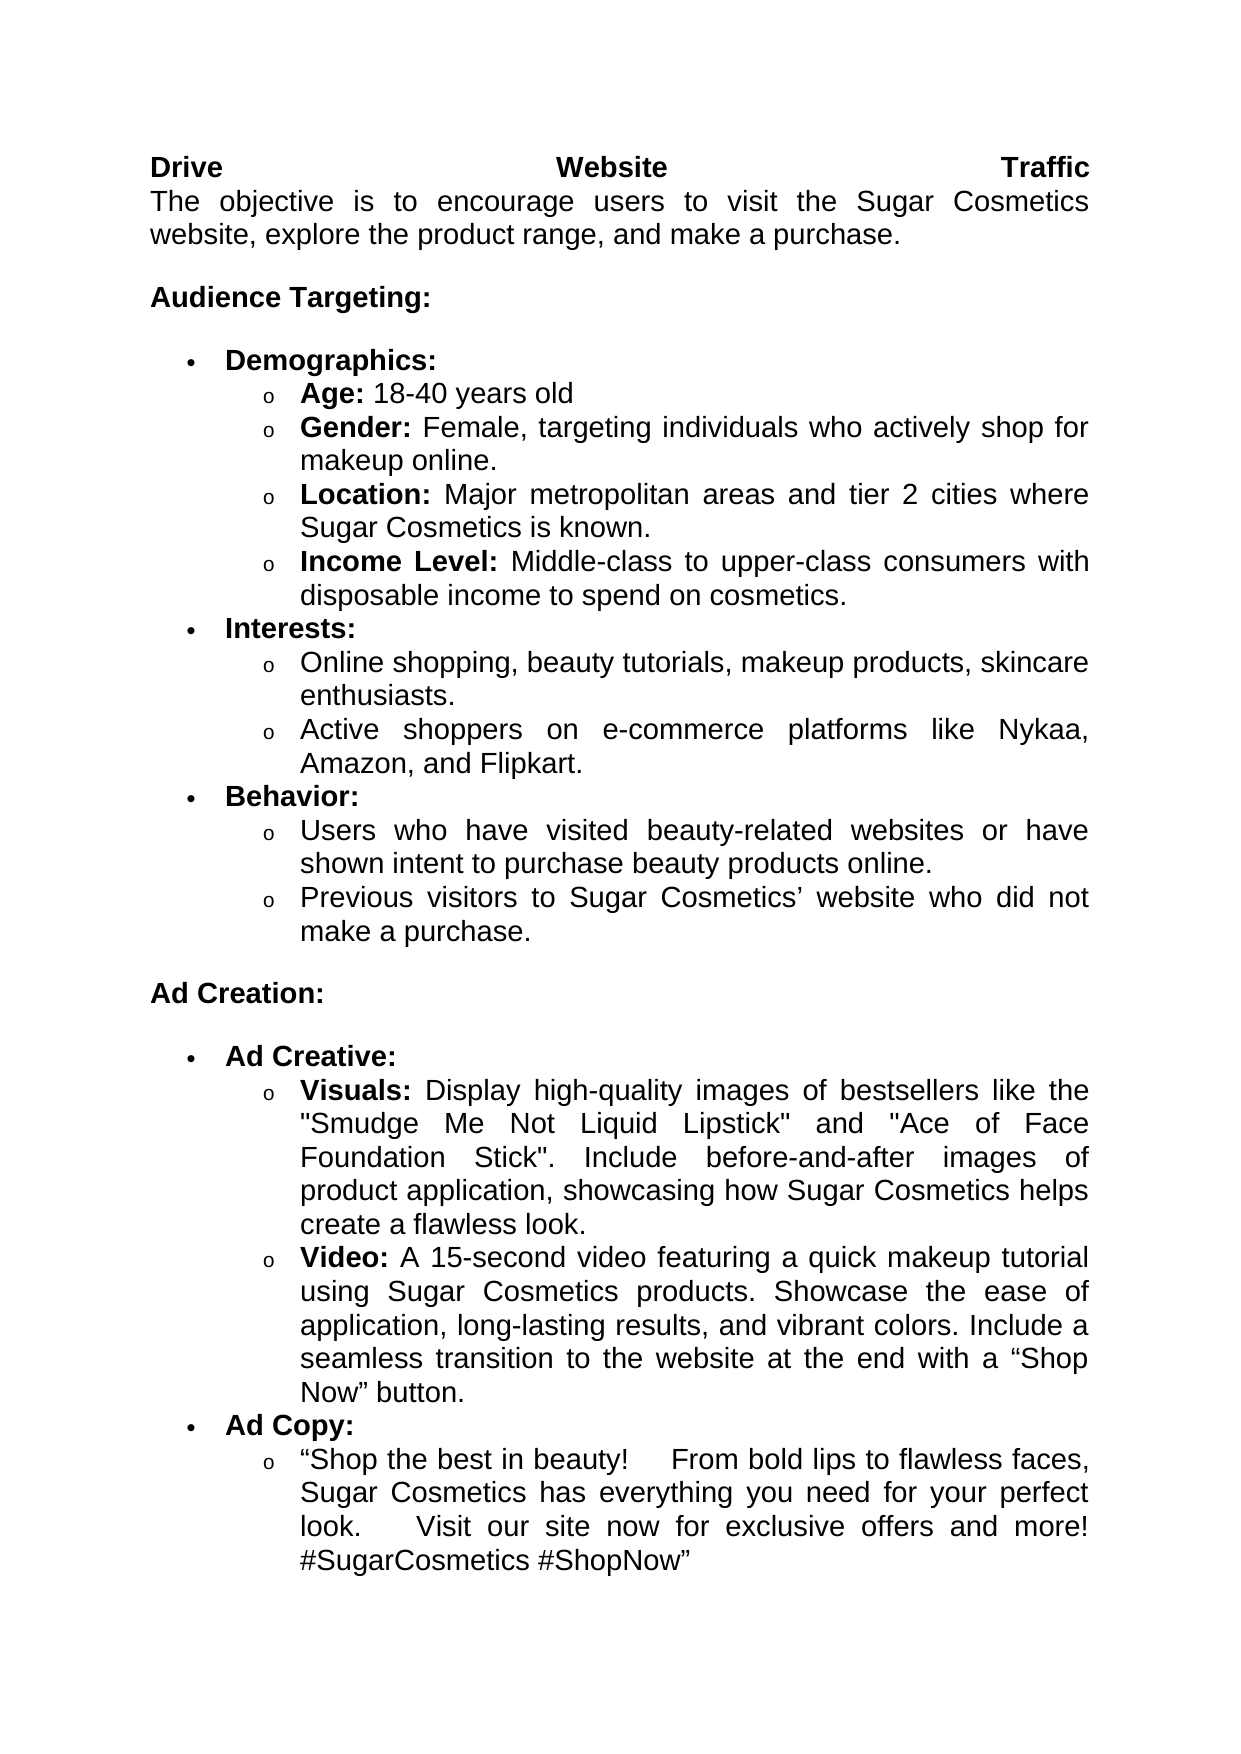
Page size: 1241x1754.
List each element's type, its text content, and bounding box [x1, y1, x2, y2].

list Gender: Female, targeting individuals who actively shop for makeup online. [262, 410, 1090, 477]
list Income Level: Middle-class to upper-class consumers with disposable income to spend on cosmetics. [262, 544, 1090, 611]
list Ad Creative: [187, 1039, 1090, 1072]
list Demographics: [187, 342, 1090, 376]
text Ad Creation: [150, 976, 1090, 1010]
list Video: A 15-second video featuring a quick makeup tutorial using Sugar Cosmetics products. Showcase the ease of application, long-lasting results, and vibrant colors. Include a seamless transition to the website at the end with a “Shop Now” button. [262, 1240, 1090, 1408]
list Online shopping, beauty tutorials, makeup products, skincare enthusiasts. [262, 645, 1090, 712]
list Visuals: Display high-quality images of bestsellers like the "Smudge Me Not Liquid Lipstick" and "Ace of Face Foundation Stick". Include before-and-after images of product application, showcasing how Sugar Cosmetics helps create a flawless look. [262, 1072, 1090, 1240]
list Ad Copy: [187, 1408, 1090, 1442]
list Interests: [187, 611, 1090, 645]
list Active shoppers on e-commerce platforms like Nykaa, Amazon, and Flipkart. [262, 712, 1090, 779]
text Drive Website Traffic The objective is to encourage users to visit the Sugar Cosmetics website, explore the product range, and make a purchase. [150, 150, 1090, 251]
list Previous visitors to Sugar Cosmetics’ website who did not make a purchase. [262, 880, 1090, 947]
list Behavior: [187, 779, 1090, 813]
list Users who have visited beauty-related websites or have shown intent to purchase beauty products online. [262, 813, 1090, 880]
list “Shop the best in beauty! 🌟 From bold lips to flawless faces, Sugar Cosmetics has everything you need for your perfect look. 🛒 Visit our site now for exclusive offers and more! #SugarCosmetics #ShopNow” [262, 1442, 1090, 1576]
text Audience Targeting: [150, 280, 1090, 313]
list Location: Major metropolitan areas and tier 2 cities where Sugar Cosmetics is known. [262, 477, 1090, 544]
list Age: 18-40 years old [262, 376, 1090, 410]
